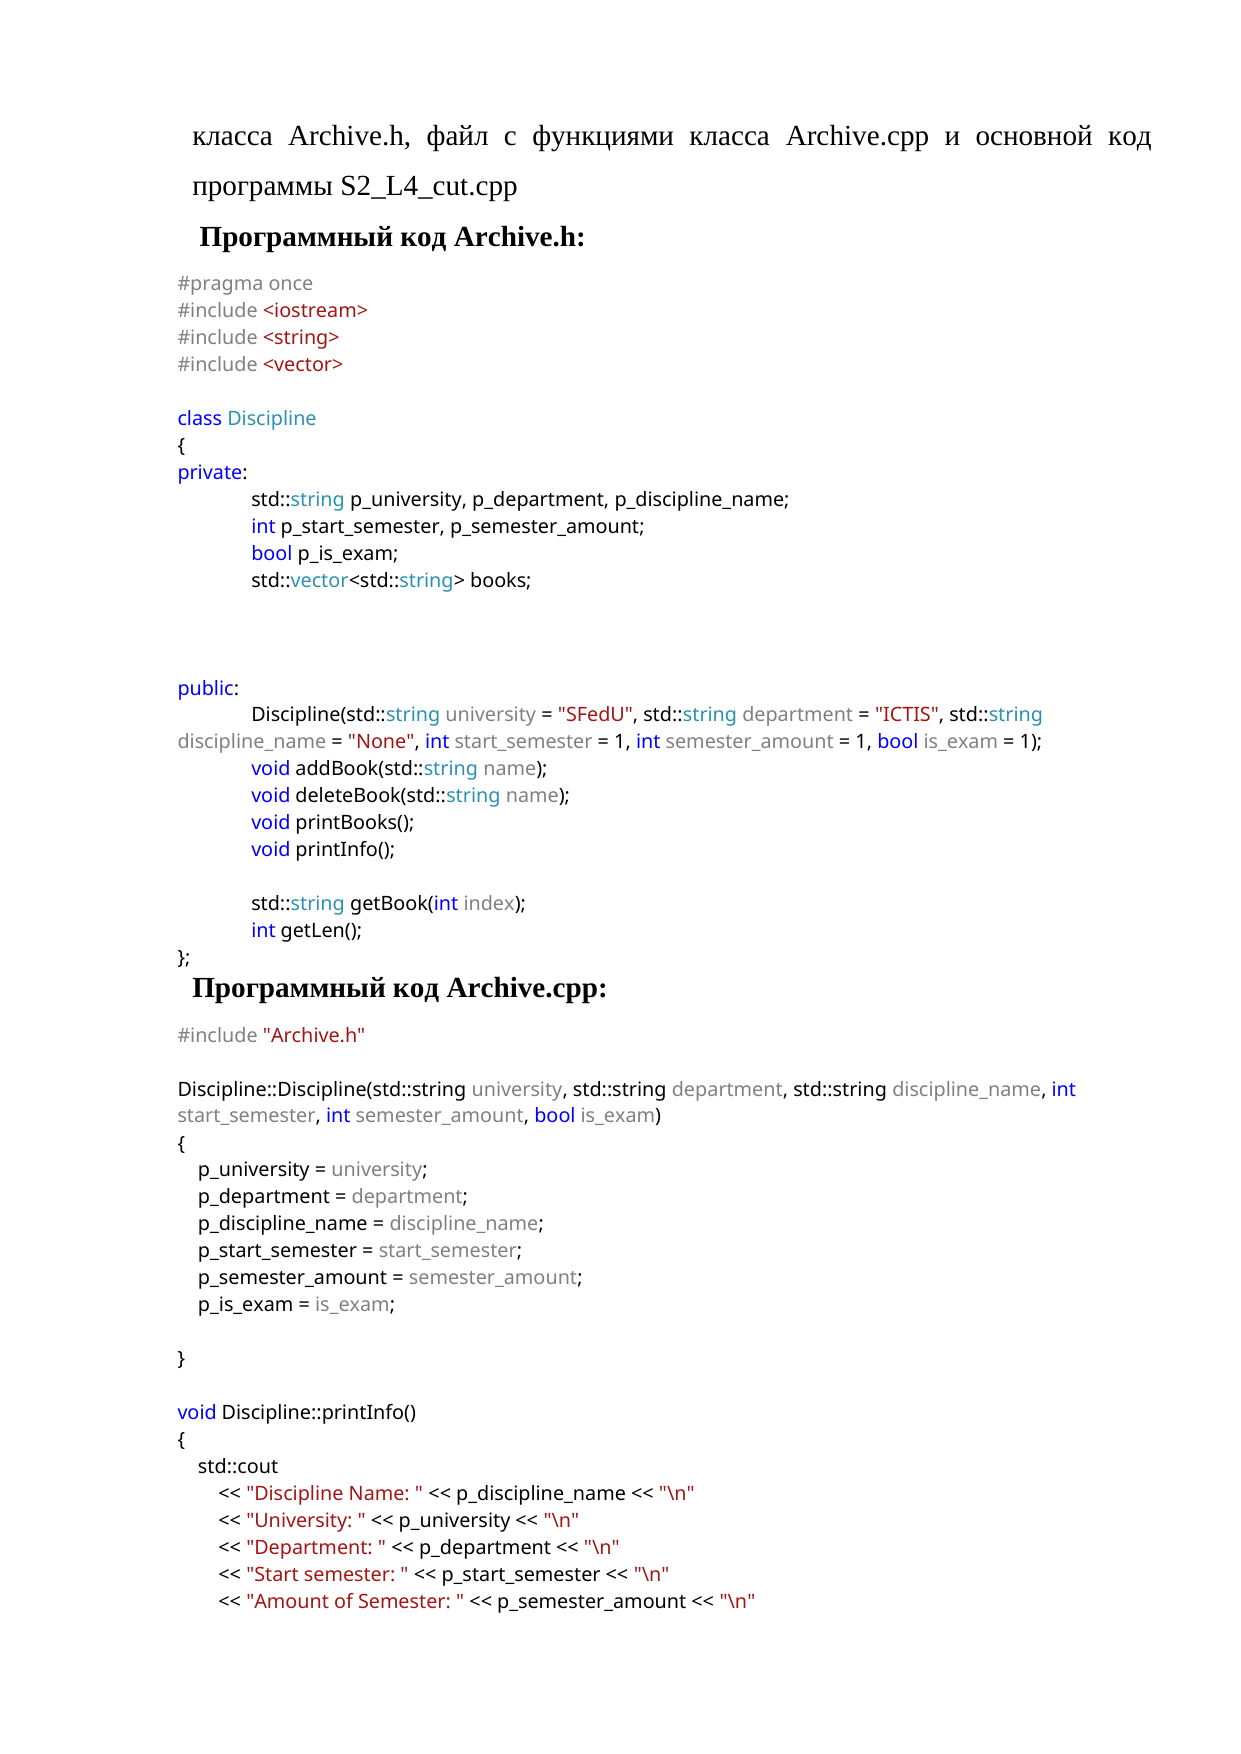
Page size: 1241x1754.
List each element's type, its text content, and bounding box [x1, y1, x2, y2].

text p_department = department; [177, 1183, 1152, 1210]
text #include <iostream> [177, 296, 1152, 323]
text std::vector<std::string> books; [177, 566, 1152, 593]
text std::string getBook(int index); [177, 889, 1152, 917]
text Discipline::Discipline(std::string university, std::string department, std::string discipline_name, int start_semester, int semester_amount, bool is_exam) [177, 1075, 1152, 1129]
text bool p_is_exam; [177, 539, 1152, 566]
text p_is_exam = is_exam; [177, 1291, 1152, 1318]
text #pragma once [177, 269, 1152, 296]
text void Discipline::printInfo() [177, 1398, 1152, 1426]
text p_university = university; [177, 1156, 1152, 1183]
text int p_start_semester, p_semester_amount; [177, 512, 1152, 539]
text #include <string> [177, 323, 1152, 350]
text std::string p_university, p_department, p_discipline_name; [177, 485, 1152, 512]
text void addBook(std::string name); [177, 755, 1152, 782]
text << "Amount of Semester: " << p_semester_amount << "\n" [177, 1587, 1152, 1614]
text p_start_semester = start_semester; [177, 1237, 1152, 1264]
text #include "Archive.h" [177, 1021, 1152, 1048]
text std::cout [177, 1452, 1152, 1479]
text Discipline(std::string university = "SFedU", std::string department = "ICTIS", std::string discipline_name = "None", int start_semester = 1, int semester_amount = 1, bool is_exam = 1); [177, 701, 1152, 755]
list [155, 118, 1152, 202]
text { [177, 431, 1152, 458]
list Программный код Archive.h: [192, 219, 1152, 252]
text << "Department: " << p_department << "\n" [177, 1533, 1152, 1560]
text void deleteBook(std::string name); [177, 782, 1152, 809]
text int getLen(); [177, 917, 1152, 943]
text #include <vector> [177, 350, 1152, 377]
text p_discipline_name = discipline_name; [177, 1210, 1152, 1237]
text } [177, 1344, 1152, 1372]
text { [177, 1426, 1152, 1452]
text { [177, 1129, 1152, 1156]
text << "Start semester: " << p_start_semester << "\n" [177, 1560, 1152, 1587]
text void printBooks(); [177, 809, 1152, 836]
text void printInfo(); [177, 836, 1152, 863]
text << "Discipline Name: " << p_discipline_name << "\n" [177, 1479, 1152, 1506]
text }; [177, 943, 1152, 971]
text p_semester_amount = semester_amount; [177, 1264, 1152, 1291]
text private: [177, 458, 1152, 485]
text public: [177, 674, 1152, 701]
list Программный код Archive.cpp: [192, 971, 1152, 1004]
text << "University: " << p_university << "\n" [177, 1506, 1152, 1533]
text class Discipline [177, 404, 1152, 431]
